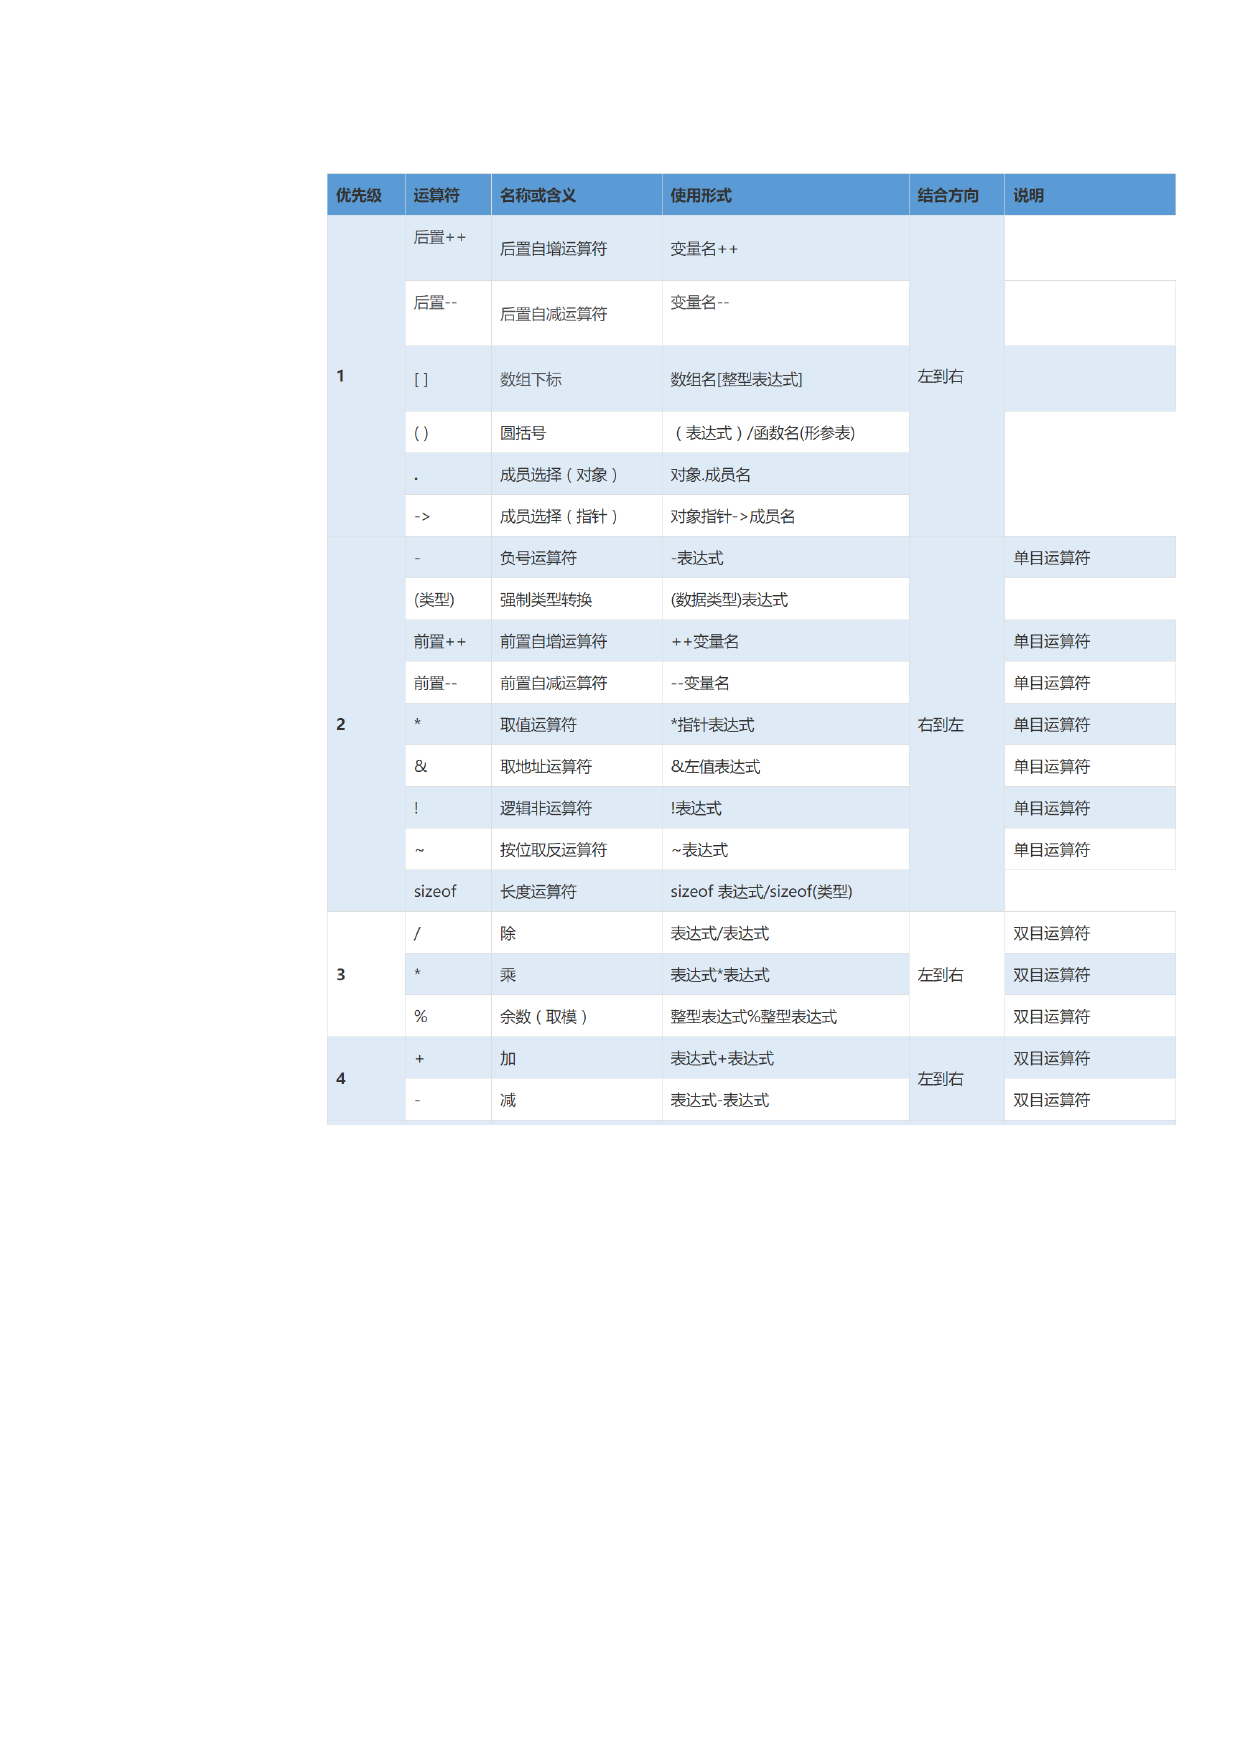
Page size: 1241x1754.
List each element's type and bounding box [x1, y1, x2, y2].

picture [318, 162, 1184, 1125]
